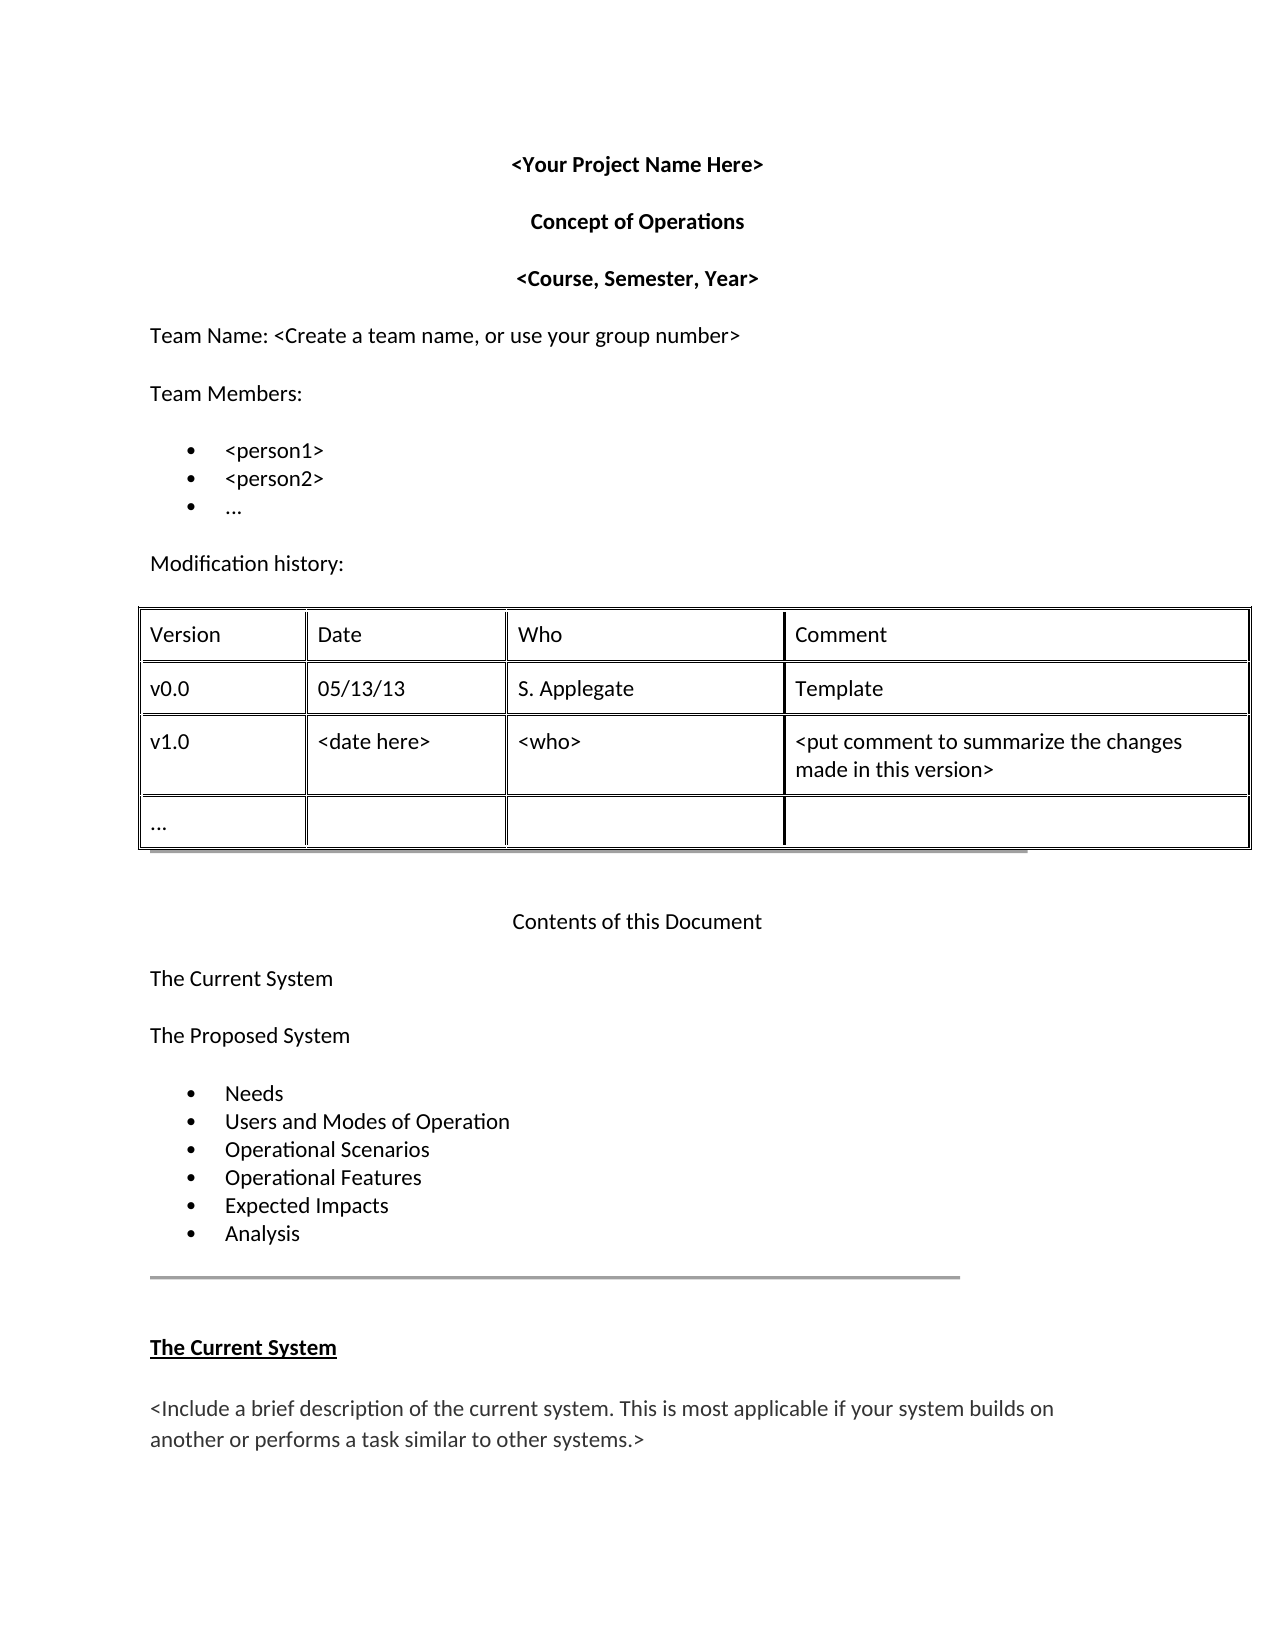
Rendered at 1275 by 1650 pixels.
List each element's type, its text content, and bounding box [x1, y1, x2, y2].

table_cell [507, 797, 784, 847]
table_cell S. Applegate [508, 663, 783, 713]
text Team Name: <Create a team name, or use your group number> [150, 322, 1125, 349]
text <Include a brief description of the current system. This is most applicable if your system builds on another or performs a task similar to other systems.> [150, 1391, 1125, 1453]
table_header Date [307, 610, 507, 659]
table_header Comment [784, 610, 1248, 659]
table_cell 05/13/13 [308, 663, 505, 713]
text The Current System [150, 964, 1125, 992]
text Concept of Operations [150, 207, 1125, 235]
table_cell <date here> [308, 716, 505, 794]
table_cell Template [786, 660, 1249, 713]
list Users and Modes of Operation [187, 1107, 1125, 1135]
table_cell <put comment to summarize the changes made in this version> [784, 713, 1250, 794]
table_cell v0.0 [141, 660, 305, 713]
list Needs [187, 1079, 1125, 1107]
table_header Who [507, 610, 784, 659]
list Expected Impacts [187, 1191, 1125, 1219]
text <Course, Semester, Year> [150, 264, 1125, 292]
text The Proposed System [150, 1022, 1125, 1050]
list ... [187, 492, 1125, 520]
list Analysis [187, 1219, 1125, 1247]
text Team Members: [150, 379, 1125, 407]
text The Current System [150, 1333, 1125, 1361]
list <person1> [187, 436, 1125, 464]
table_header Version [141, 610, 307, 659]
table_cell [784, 794, 1250, 847]
list <person2> [187, 464, 1125, 492]
table_cell v1.0 [139, 713, 307, 794]
table_cell <who> [508, 716, 783, 794]
table_cell ... [139, 794, 307, 847]
text Contents of this Document [150, 907, 1125, 935]
text <Your Project Name Here> [150, 150, 1125, 178]
text Modification history: [150, 549, 1125, 577]
table_cell [307, 797, 507, 847]
list Operational Scenarios [187, 1135, 1125, 1163]
list Operational Features [187, 1163, 1125, 1191]
